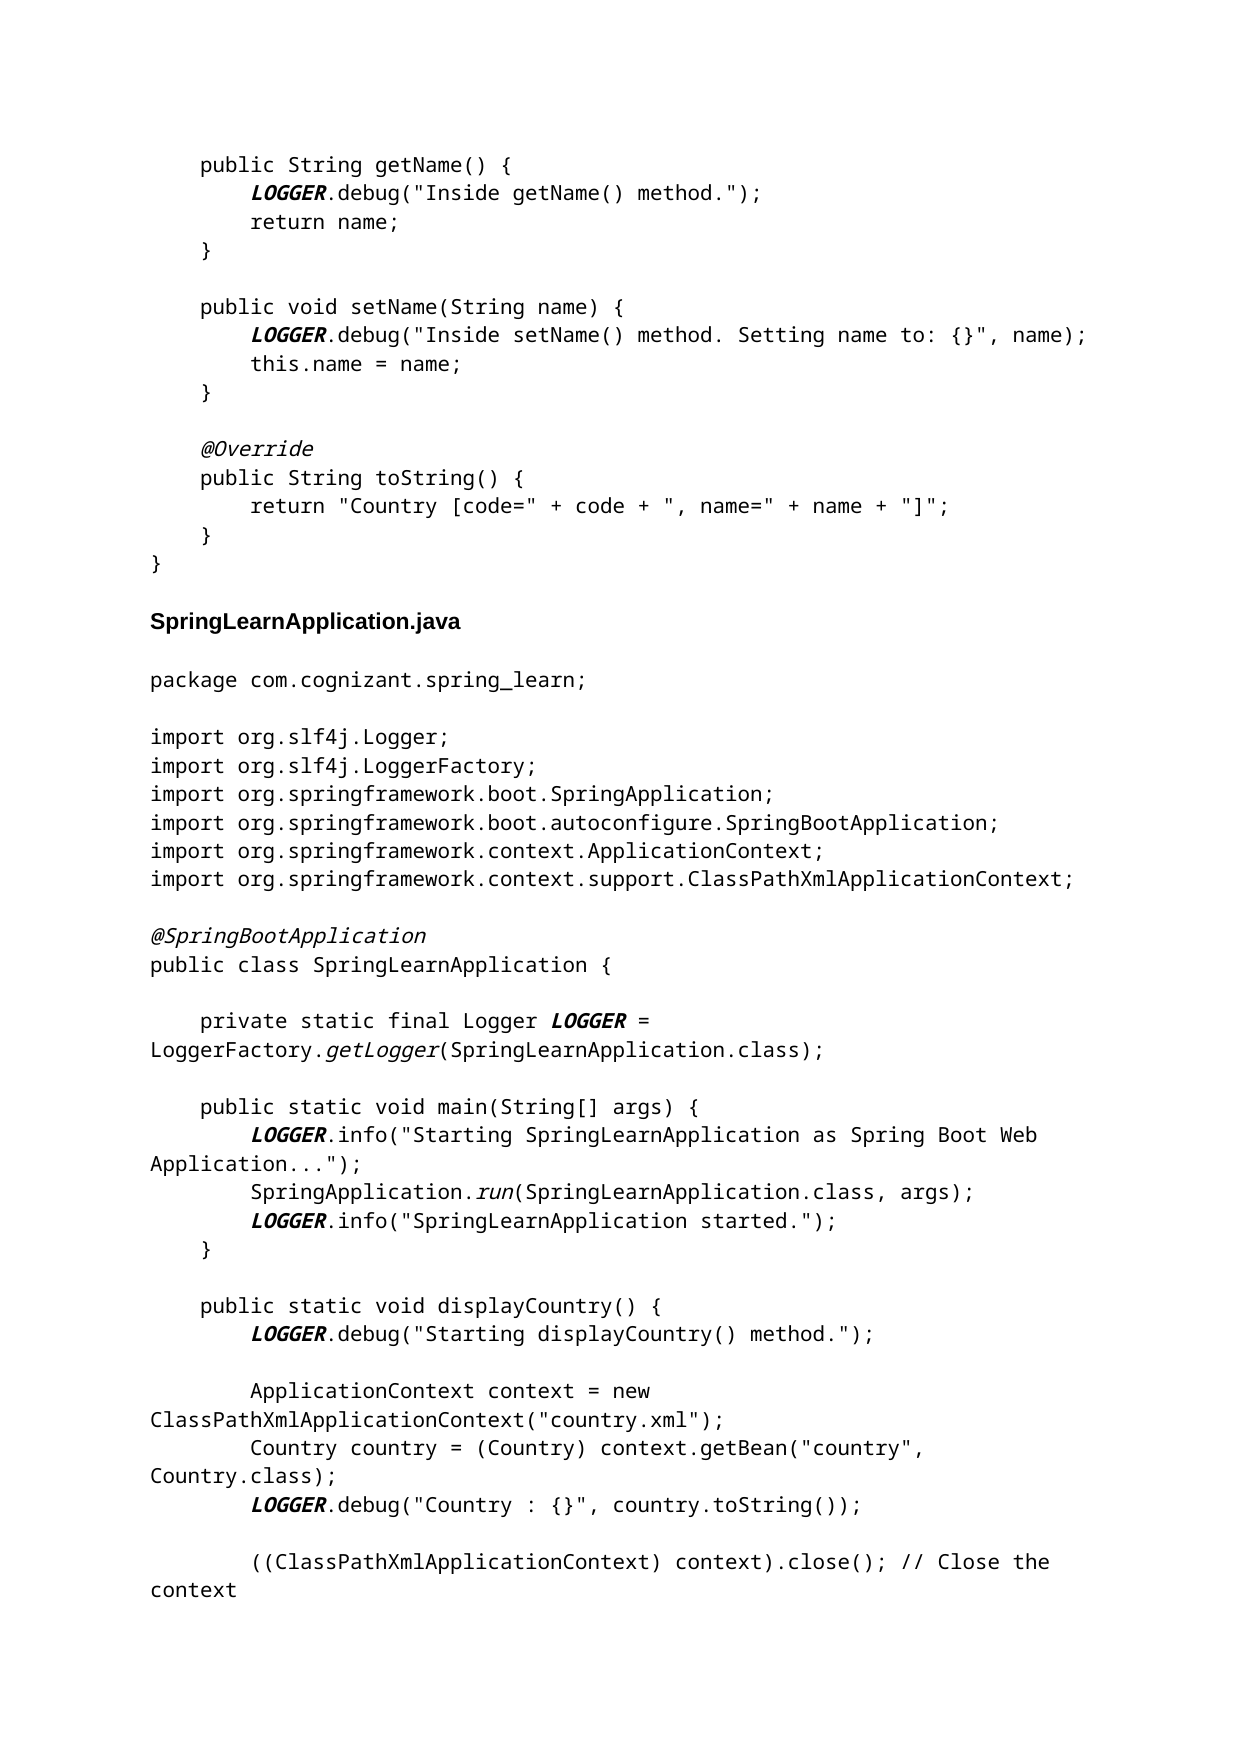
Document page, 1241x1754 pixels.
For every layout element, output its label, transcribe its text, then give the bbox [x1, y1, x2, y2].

text return name; [150, 207, 1090, 235]
text this.name = name; [150, 349, 1090, 377]
text public String getName() { [150, 150, 1090, 178]
text } [150, 548, 1090, 577]
text ((ClassPathXmlApplicationContext) context).close(); // Close the context [150, 1547, 1090, 1604]
text LOGGER.debug("Starting displayCountry() method."); [150, 1319, 1090, 1348]
text public class SpringLearnApplication { [150, 950, 1090, 978]
text SpringApplication.run(SpringLearnApplication.class, args); [150, 1177, 1090, 1206]
text LOGGER.debug("Country : {}", country.toString()); [150, 1490, 1090, 1518]
text import org.springframework.boot.autoconfigure.SpringBootApplication; [150, 808, 1090, 836]
text } [150, 377, 1090, 406]
text } [150, 1234, 1090, 1263]
text } [150, 520, 1090, 548]
text } [150, 235, 1090, 264]
text LOGGER.debug("Inside setName() method. Setting name to: {}", name); [150, 321, 1090, 349]
text import org.slf4j.LoggerFactory; [150, 751, 1090, 779]
text Country country = (Country) context.getBean("country", Country.class); [150, 1433, 1090, 1490]
text ApplicationContext context = new ClassPathXmlApplicationContext("country.xml"); [150, 1376, 1090, 1433]
text LOGGER.info("SpringLearnApplication started."); [150, 1206, 1090, 1234]
text import org.springframework.context.support.ClassPathXmlApplicationContext; [150, 864, 1090, 893]
text public static void main(String[] args) { [150, 1092, 1090, 1120]
text private static final Logger LOGGER = LoggerFactory.getLogger(SpringLearnApplication.class); [150, 1007, 1090, 1063]
text LOGGER.info("Starting SpringLearnApplication as Spring Boot Web Application..."); [150, 1120, 1090, 1177]
text SpringLearnApplication.java [150, 608, 1090, 634]
text import org.springframework.context.ApplicationContext; [150, 836, 1090, 864]
text public void setName(String name) { [150, 292, 1090, 321]
text import org.slf4j.Logger; [150, 722, 1090, 751]
text LOGGER.debug("Inside getName() method."); [150, 178, 1090, 207]
text public String toString() { [150, 463, 1090, 491]
text public static void displayCountry() { [150, 1291, 1090, 1319]
text @SpringBootApplication [150, 921, 1090, 950]
text @Override [150, 434, 1090, 463]
text import org.springframework.boot.SpringApplication; [150, 779, 1090, 808]
text return "Country [code=" + code + ", name=" + name + "]"; [150, 491, 1090, 520]
text package com.cognizant.spring_learn; [150, 665, 1090, 694]
